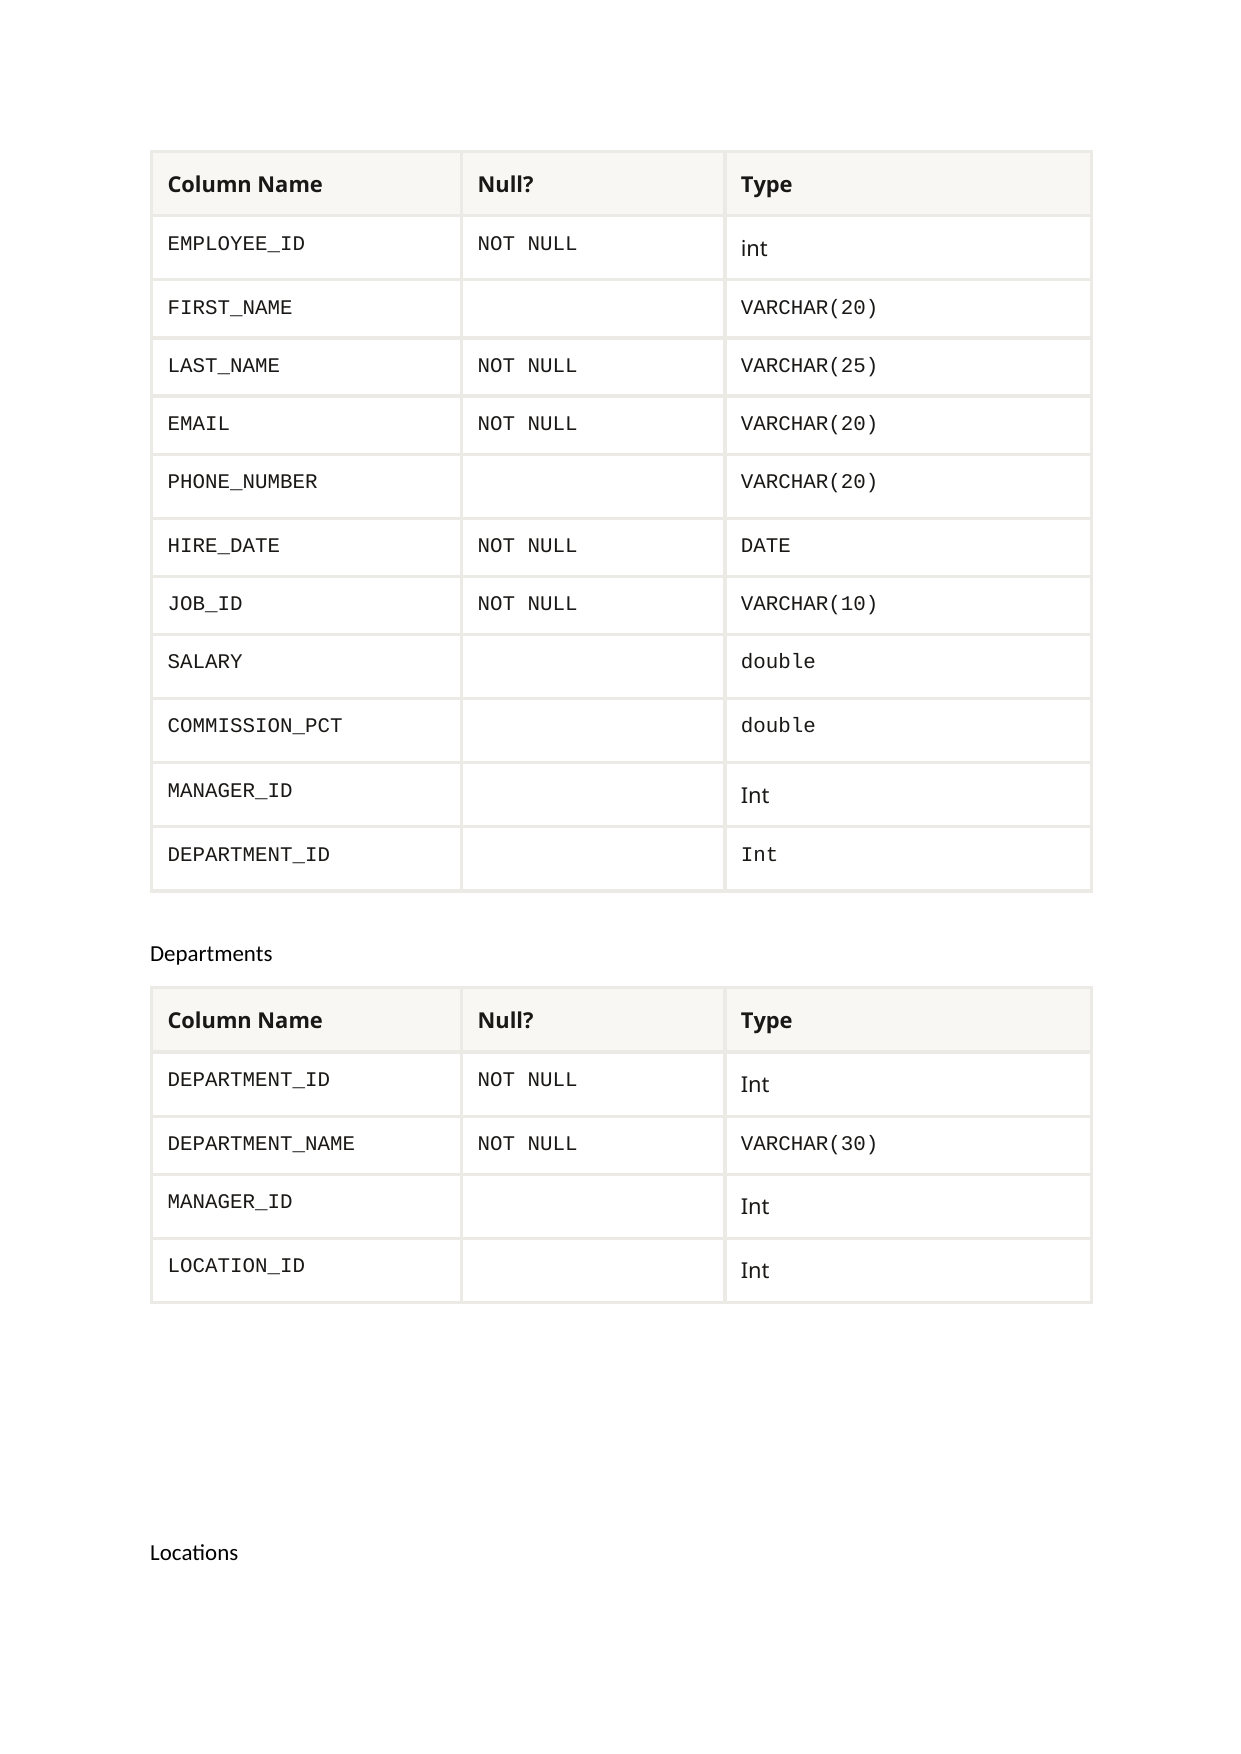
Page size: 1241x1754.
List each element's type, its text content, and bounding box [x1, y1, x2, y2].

table_cell VARCHAR(30) [727, 1118, 1090, 1172]
table_cell VARCHAR(25) [727, 340, 1090, 394]
table_cell DATE [727, 520, 1090, 574]
table_cell Int [727, 1054, 1090, 1114]
table_cell MANAGER_ID [153, 1176, 460, 1237]
table_cell LAST_NAME [153, 340, 460, 394]
table_cell HIRE_DATE [153, 520, 460, 574]
table_cell double [727, 636, 1090, 697]
table_cell [463, 636, 723, 697]
table_cell NOT NULL [463, 1118, 723, 1172]
table_cell LOCATION_ID [153, 1240, 460, 1301]
table_cell JOB_ID [153, 578, 460, 633]
table_header Null? [463, 989, 723, 1050]
table_cell NOT NULL [463, 520, 723, 574]
table_cell Int [727, 1176, 1090, 1237]
table_cell [463, 1176, 723, 1237]
table_cell NOT NULL [463, 217, 723, 278]
table_cell MANAGER_ID [153, 764, 460, 825]
table_cell [463, 456, 723, 517]
table_cell PHONE_NUMBER [153, 456, 460, 517]
table_cell [463, 828, 723, 889]
table_cell EMPLOYEE_ID [153, 217, 460, 278]
table_cell DEPARTMENT_ID [153, 1054, 460, 1114]
table_cell int [727, 217, 1090, 278]
table_header Column Name [153, 153, 460, 214]
table_cell NOT NULL [463, 398, 723, 452]
table_cell Int [727, 828, 1090, 889]
table_cell [463, 764, 723, 825]
table_cell [463, 1240, 723, 1301]
table_cell NOT NULL [463, 340, 723, 394]
table_cell [463, 281, 723, 336]
table_header Type [727, 153, 1090, 214]
table_cell VARCHAR(20) [727, 281, 1090, 336]
table_cell DEPARTMENT_NAME [153, 1118, 460, 1172]
table_cell Int [727, 1240, 1090, 1301]
table_cell NOT NULL [463, 578, 723, 633]
table_cell VARCHAR(10) [727, 578, 1090, 633]
table_header Column Name [153, 989, 460, 1050]
table_cell FIRST_NAME [153, 281, 460, 336]
table_cell SALARY [153, 636, 460, 697]
table_cell [463, 700, 723, 761]
table_cell DEPARTMENT_ID [153, 828, 460, 889]
text Departments [150, 939, 1090, 967]
table_cell VARCHAR(20) [727, 456, 1090, 517]
table_cell NOT NULL [463, 1054, 723, 1114]
table_header Null? [463, 153, 723, 214]
table_cell VARCHAR(20) [727, 398, 1090, 452]
table_cell Int [727, 764, 1090, 825]
table_cell COMMISSION_PCT [153, 700, 460, 761]
text Locations [150, 1538, 1090, 1566]
table_cell EMAIL [153, 398, 460, 452]
table_cell double [727, 700, 1090, 761]
table_header Type [727, 989, 1090, 1050]
